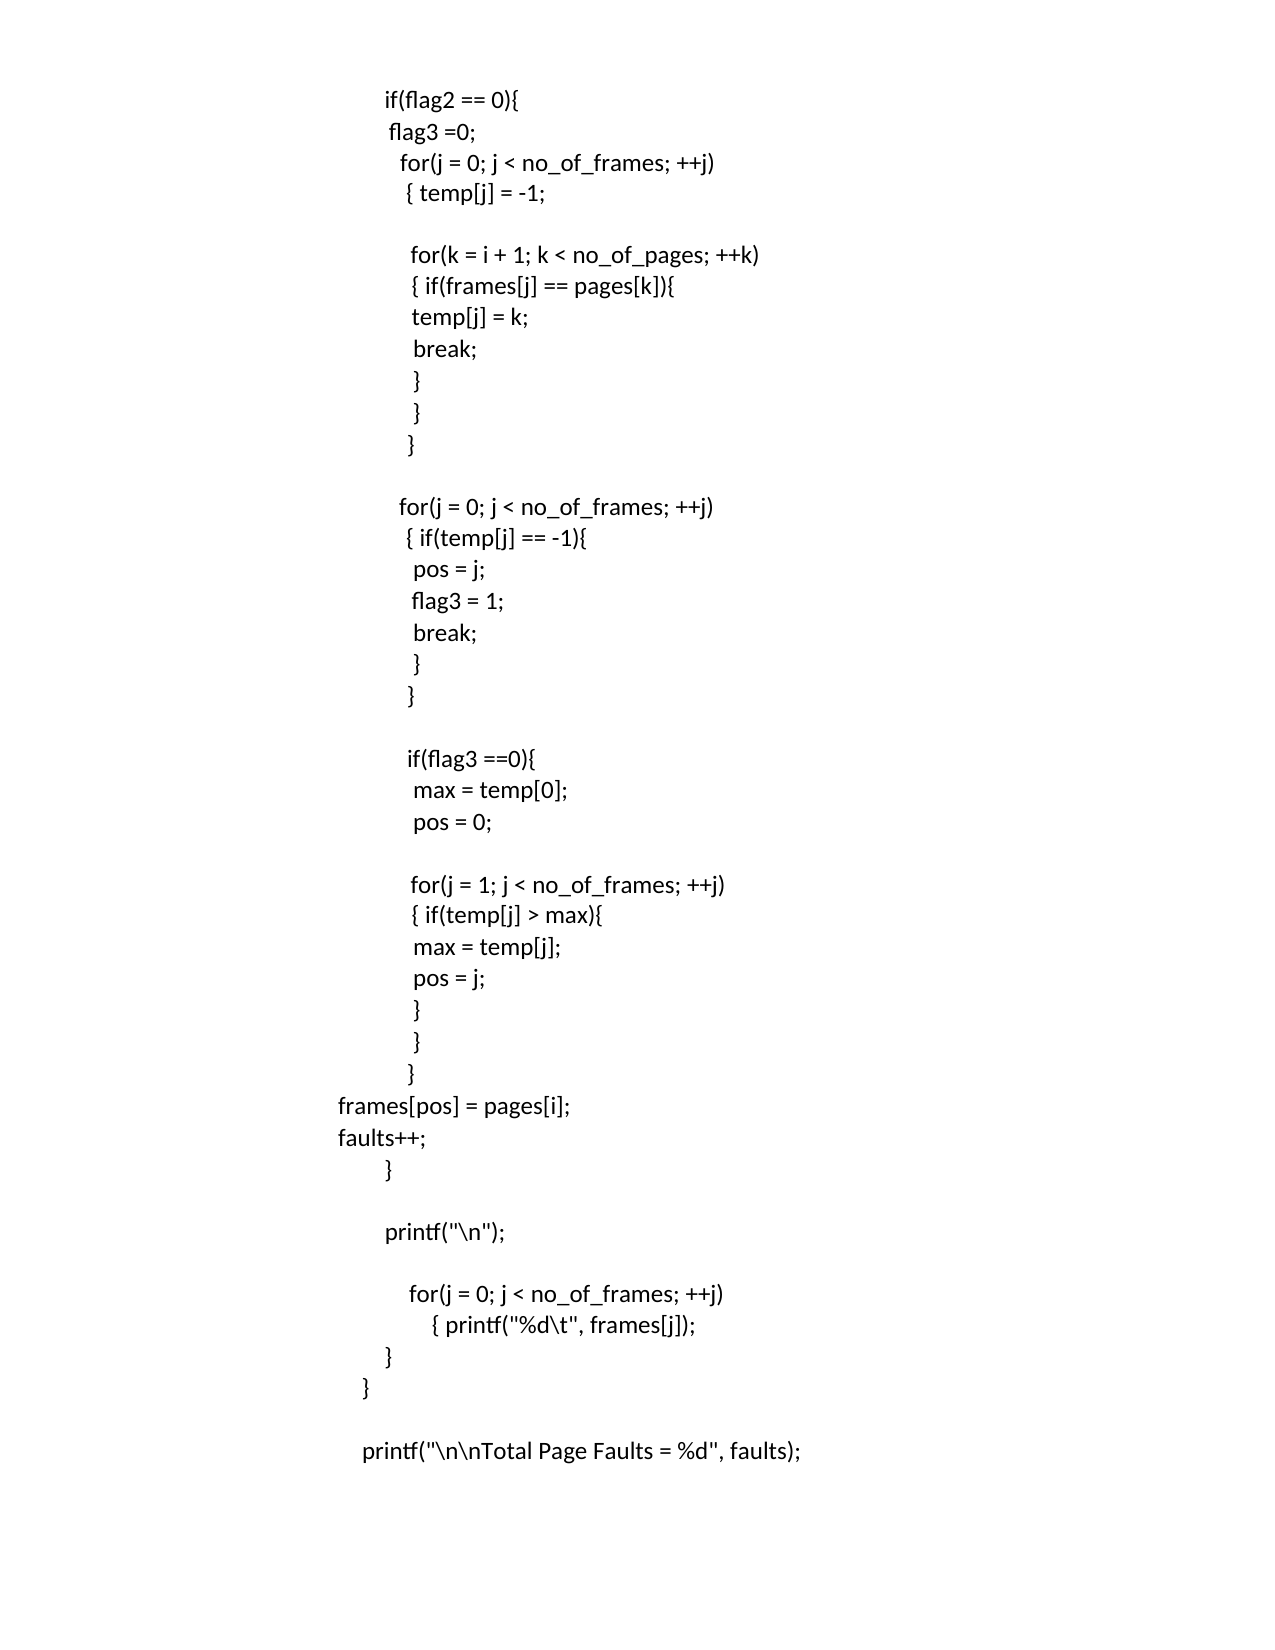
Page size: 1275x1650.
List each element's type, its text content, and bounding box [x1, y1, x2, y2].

text } [384, 1154, 1256, 1184]
text } [412, 648, 1256, 679]
text if(flag3 ==0){ [407, 743, 1256, 773]
text for(j = 0; j < no_of_frames; ++j){ temp[j] = -1; [400, 147, 772, 208]
text temp[j] = k; [411, 301, 1256, 332]
text faults++; [338, 1122, 1256, 1152]
text max = temp[0]; [413, 775, 1256, 805]
text } [361, 1372, 1256, 1403]
text flag3 =0; [389, 116, 1256, 147]
text for(j = 0; j < no_of_frames; ++j){ if(temp[j] == -1){ [399, 491, 772, 552]
text pos = 0; [413, 807, 1256, 837]
text break; [413, 333, 1256, 364]
text break; [413, 617, 1256, 647]
text flag3 = 1; [411, 585, 1256, 615]
text for(k = i + 1; k < no_of_pages; ++k){ if(frames[j] == pages[k]){ [410, 239, 812, 300]
text } [384, 1341, 1256, 1371]
text printf("\n"); [384, 1216, 1256, 1247]
text } [412, 994, 1256, 1025]
text for(j = 0; j < no_of_frames; ++j){ printf("%d\t", frames[j]); [383, 1279, 749, 1340]
text printf("\n\nTotal Page Faults = %d", faults); [362, 1435, 1256, 1466]
text } [407, 429, 1256, 459]
text } [412, 365, 1256, 396]
text pos = j; [413, 553, 1256, 583]
text } [407, 680, 1256, 711]
text max = temp[j]; [413, 931, 1256, 961]
text } [412, 397, 1256, 427]
text } [407, 1058, 1256, 1089]
text } [412, 1026, 1256, 1057]
text pos = j; [413, 963, 1256, 993]
text if(flag2 == 0){ [384, 84, 1256, 115]
text for(j = 1; j < no_of_frames; ++j){ if(temp[j] > max){ [410, 869, 778, 930]
text frames[pos] = pages[i]; [338, 1090, 1256, 1121]
